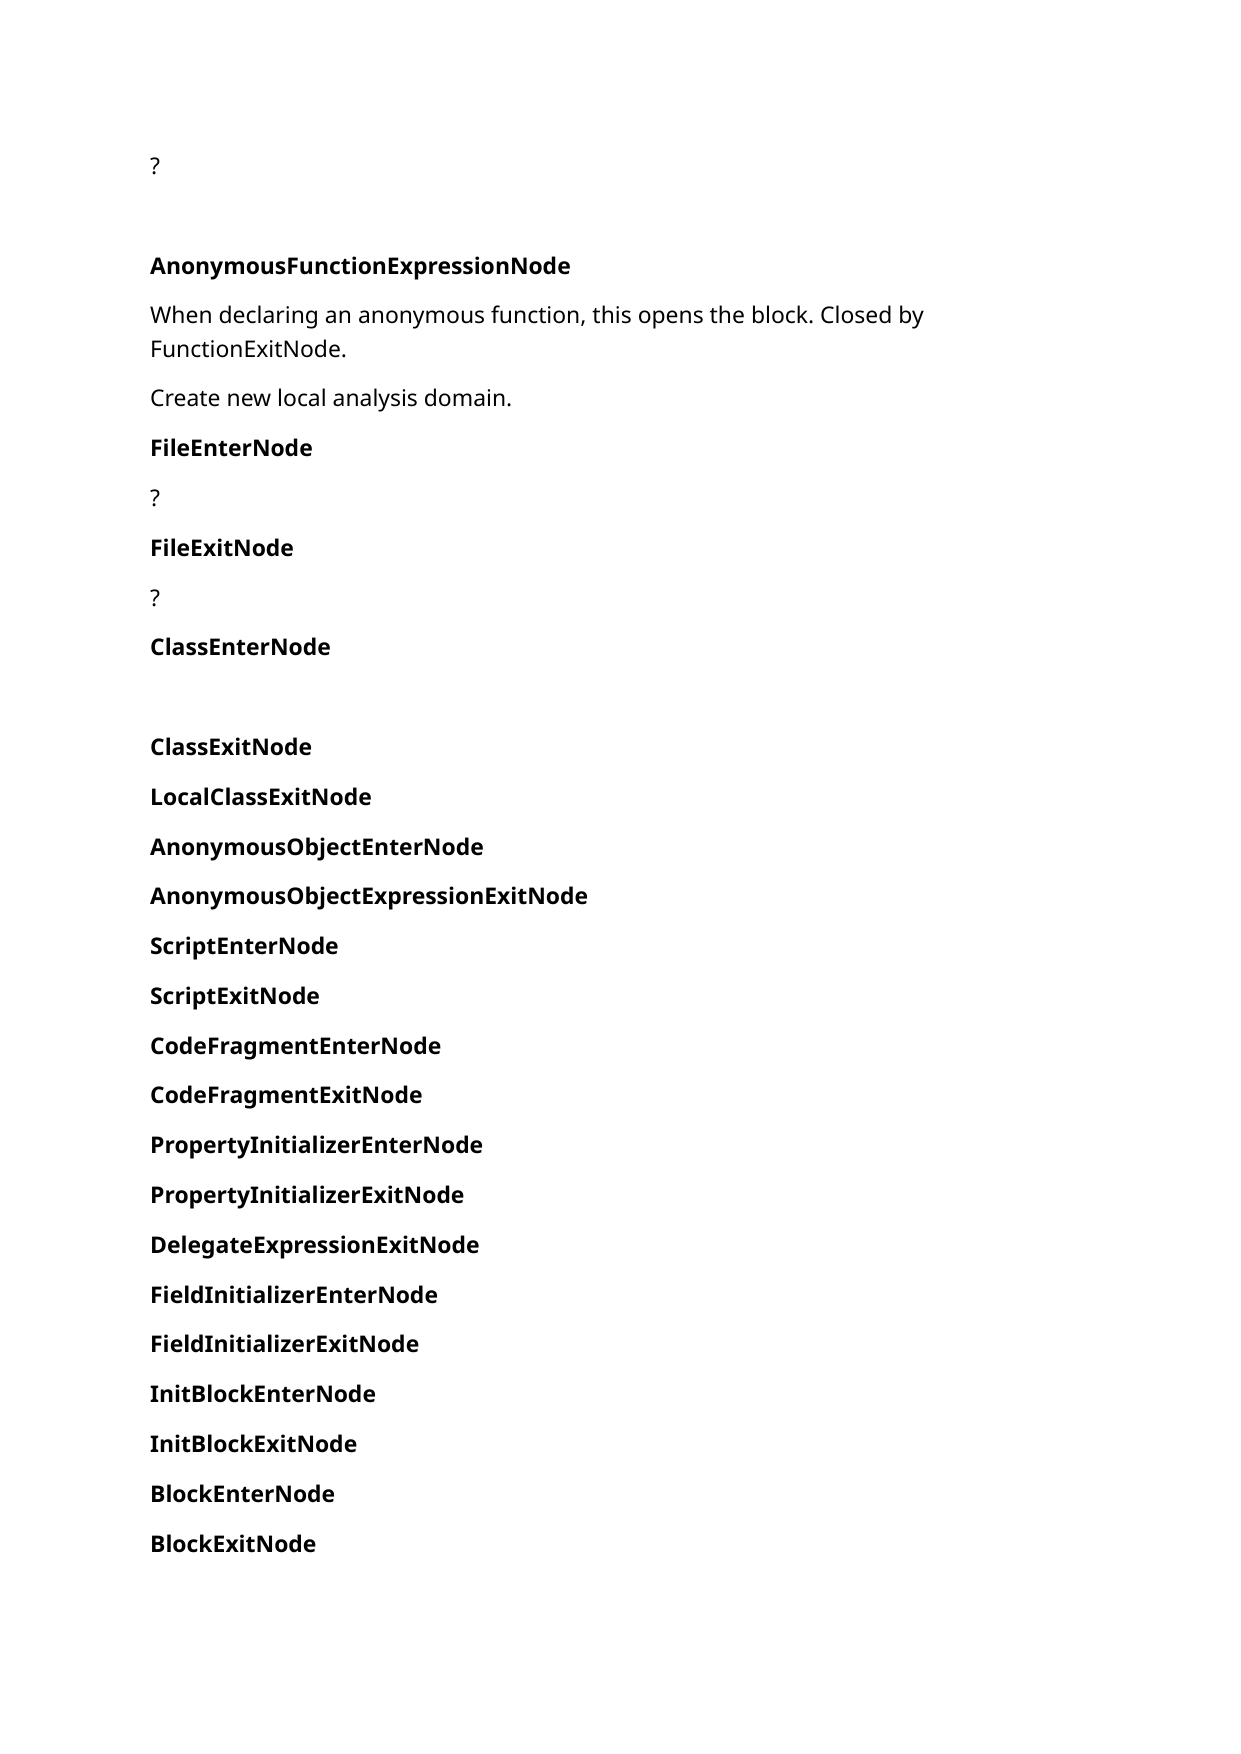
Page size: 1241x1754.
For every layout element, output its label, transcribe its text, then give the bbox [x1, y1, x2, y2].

text ? [150, 482, 1090, 513]
text FileExitNode [150, 532, 1090, 563]
text PropertyInitializerEnterNode [150, 1129, 1090, 1160]
text LocalClassExitNode [150, 781, 1090, 812]
text InitBlockEnterNode [150, 1378, 1090, 1409]
text DelegateExpressionExitNode [150, 1229, 1090, 1260]
text PropertyInitializerExitNode [150, 1179, 1090, 1210]
text CodeFragmentExitNode [150, 1079, 1090, 1111]
text AnonymousObjectExpressionExitNode [150, 880, 1090, 911]
text ScriptEnterNode [150, 930, 1090, 961]
text When declaring an anonymous function, this opens the block. Closed by FunctionExitNode. [150, 299, 1090, 364]
text FieldInitializerEnterNode [150, 1278, 1090, 1310]
text FileEnterNode [150, 432, 1090, 463]
text Create new local analysis domain. [150, 382, 1090, 413]
text FieldInitializerExitNode [150, 1328, 1090, 1359]
text ? [150, 581, 1090, 613]
text AnonymousObjectEnterNode [150, 830, 1090, 862]
text ? [150, 150, 1090, 181]
text ScriptExitNode [150, 980, 1090, 1011]
text ClassExitNode [150, 731, 1090, 762]
text BlockExitNode [150, 1527, 1090, 1559]
text CodeFragmentEnterNode [150, 1029, 1090, 1061]
text BlockEnterNode [150, 1478, 1090, 1509]
text AnonymousFunctionExpressionNode [150, 249, 1090, 281]
text ClassEnterNode [150, 631, 1090, 662]
text InitBlockExitNode [150, 1428, 1090, 1459]
